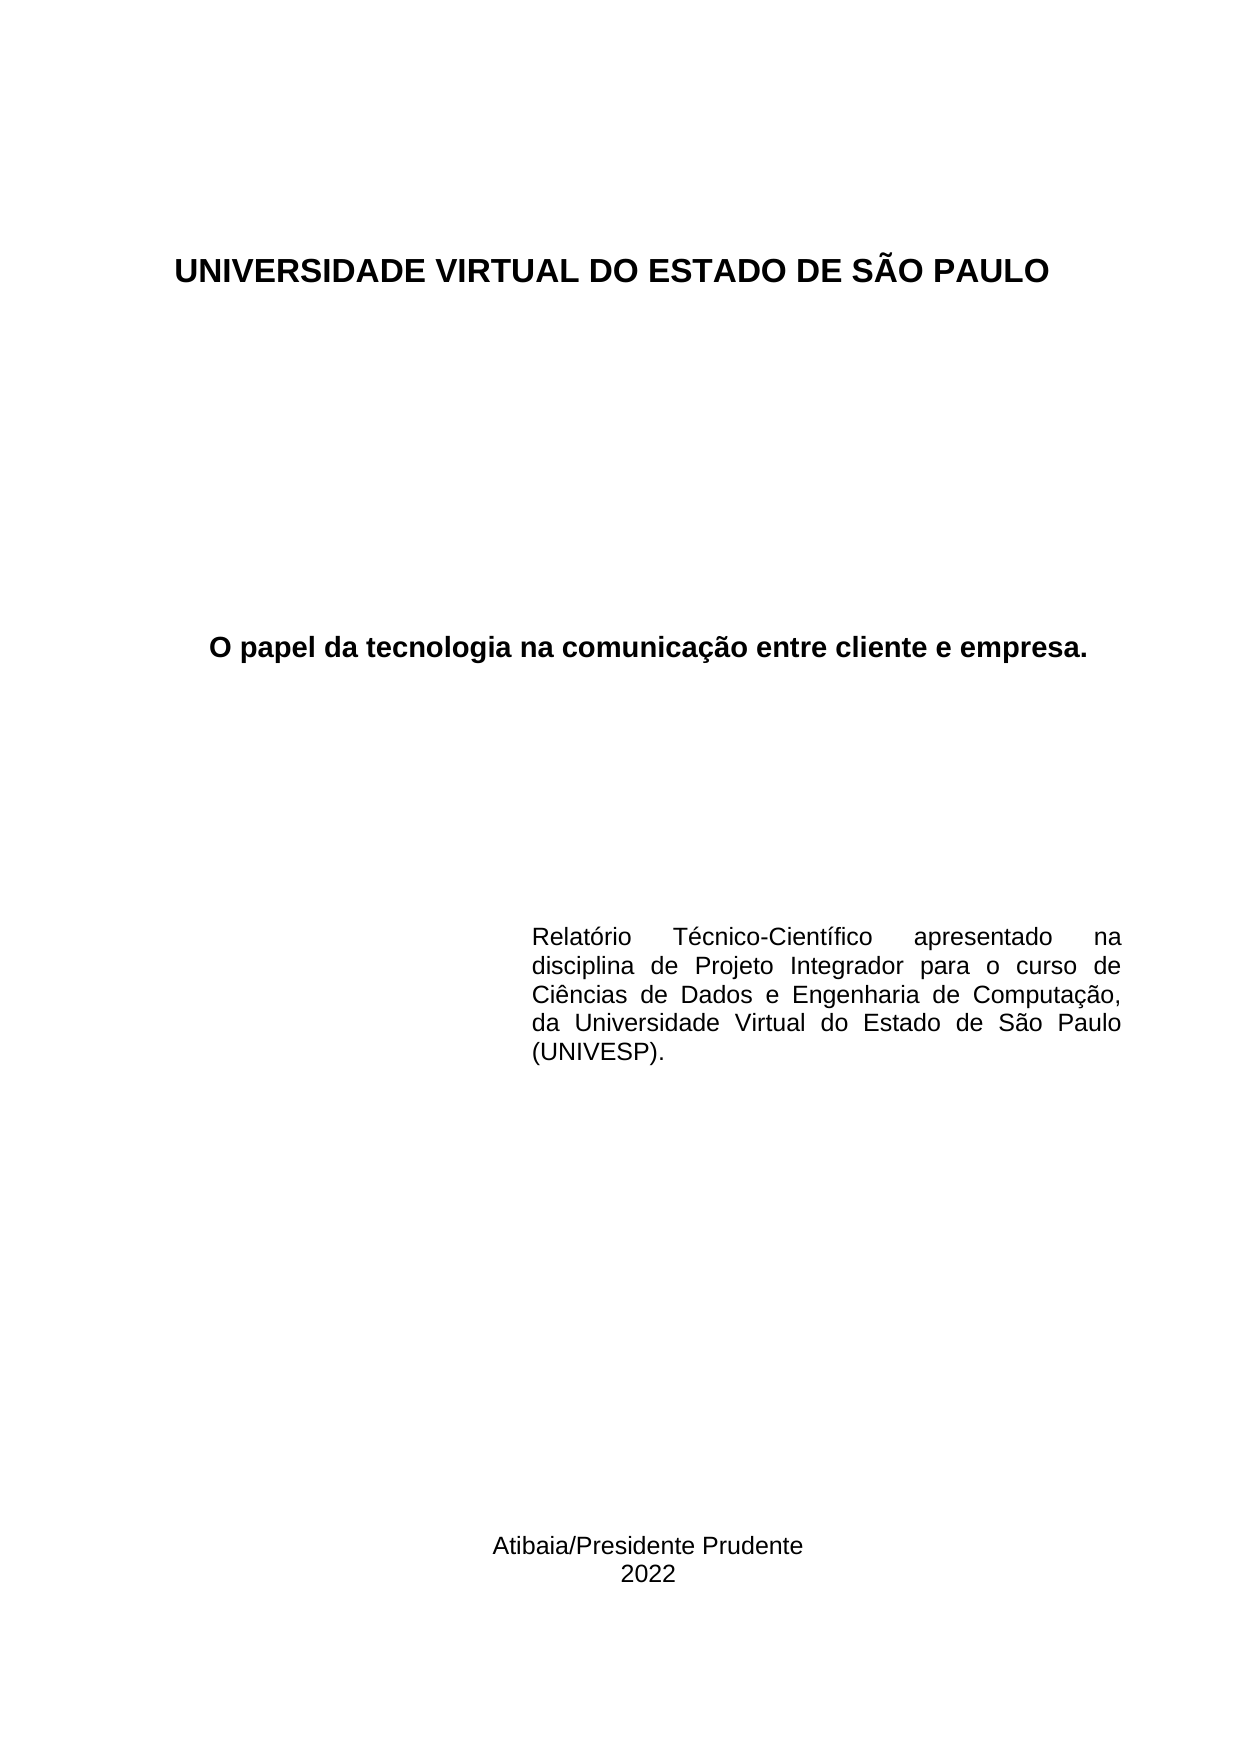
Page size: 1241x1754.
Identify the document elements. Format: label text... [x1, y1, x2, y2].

text Atibaia/Presidente Prudente [174, 1531, 1122, 1559]
text UNIVERSIDADE VIRTUAL DO ESTADO DE SÃO PAULO [174, 251, 1122, 289]
text Relatório Técnico-Científico apresentado na disciplina de Projeto Integrador para o curso de Ciências de Dados e Engenharia de Computação, da Universidade Virtual do Estado de São Paulo (UNIVESP). [532, 922, 1122, 1066]
text 2022 [174, 1559, 1122, 1588]
text O papel da tecnologia na comunicação entre cliente e empresa. [174, 630, 1124, 663]
